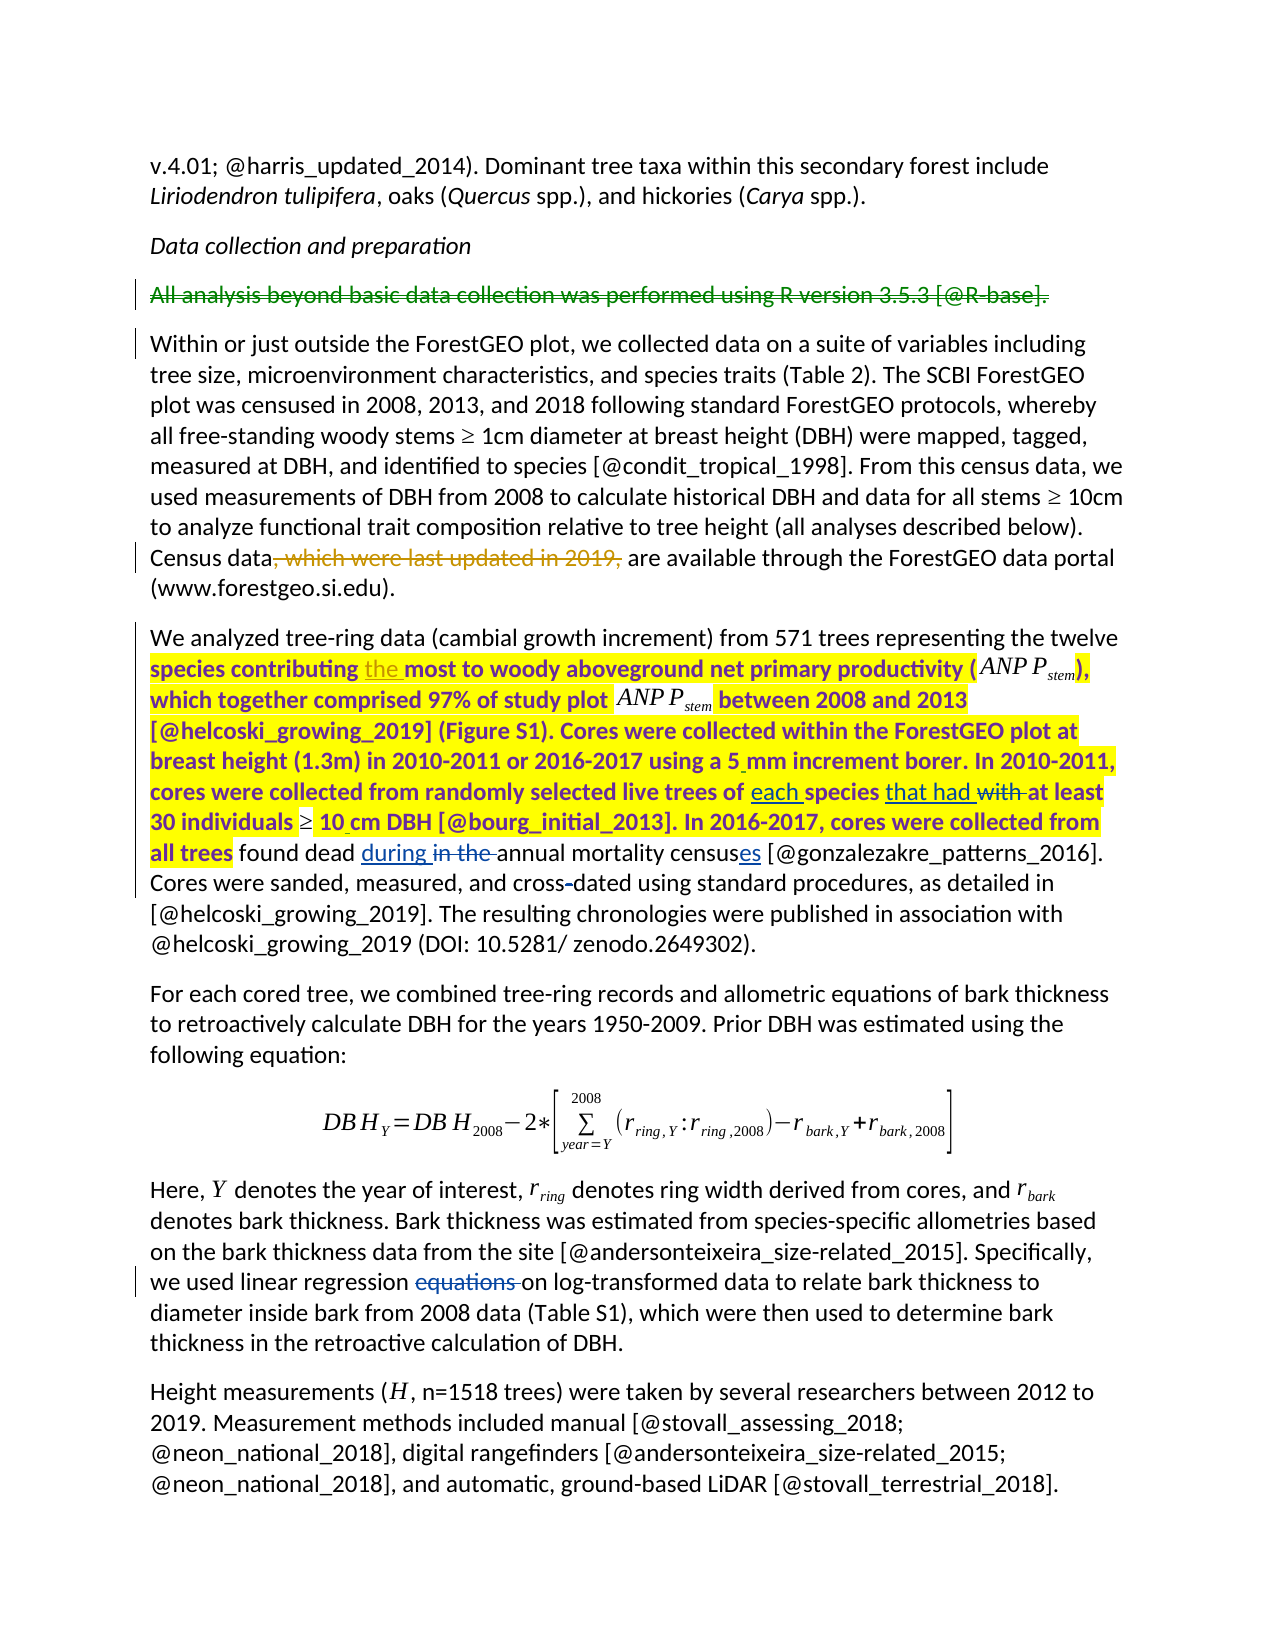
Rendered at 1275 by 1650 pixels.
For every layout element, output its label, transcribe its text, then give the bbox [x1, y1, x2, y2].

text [150, 1376, 1125, 1498]
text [150, 150, 1125, 211]
text We analyzed tree-ring data (cambial growth increment) from 571 trees representing the twelve species contributing most to woody aboveground net primary productivity (), which together comprised 97% of study plot between 2008 and 2013 [@helcoski_growing_2019] (Figure S1). Cores were collected within the ForestGEO plot at breast height (1.3m) in 2010-2011 or 2016-2017 using a 5mm increment borer. In 2010-2011, cores were collected from randomly selected live trees of species at least 30 individuals 10cm DBH [@bourg_initial_2013]. In 2016-2017, cores were collected from all trees found dead annual mortality census [@gonzalezakre_patterns_2016]. Cores were sanded, measured, and crossdated using standard procedures, as detailed in [@helcoski_growing_2019]. The resulting chronologies were published in association with @helcoski_growing_2019 (DOI: 10.5281/ zenodo.2649302). [150, 622, 1125, 959]
text Data collection and preparation [150, 230, 1125, 260]
text Here, denotes the year of interest, denotes ring width derived from cores, and denotes bark thickness. Bark thickness was estimated from species-specific allometries based on the bark thickness data from the site [@andersonteixeira_size-related_2015]. Specifically, we used linear regression on log-transformed data to relate bark thickness to diameter inside bark from 2008 data (Table S1), which were then used to determine bark thickness in the retroactive calculation of DBH. [150, 1174, 1125, 1358]
text For each cored tree, we combined tree-ring records and allometric equations of bark thickness to retroactively calculate DBH for the years 1950-2009. Prior DBH was estimated using the following equation: [150, 978, 1125, 1069]
text Within or just outside the ForestGEO plot, we collected data on a suite of variables including tree size, microenvironment characteristics, and species traits (Table 2). The SCBI ForestGEO plot was censused in 2008, 2013, and 2018 following standard ForestGEO protocols, whereby all free-standing woody stems 1cm diameter at breast height (DBH) were mapped, tagged, measured at DBH, and identified to species [@condit_tropical_1998]. From this census data, we used measurements of DBH from 2008 to calculate historical DBH and data for all stems 10cm to analyze functional trait composition relative to tree height (all analyses described below). Census data are available through the ForestGEO data portal (www.forestgeo.si.edu). [150, 328, 1125, 603]
